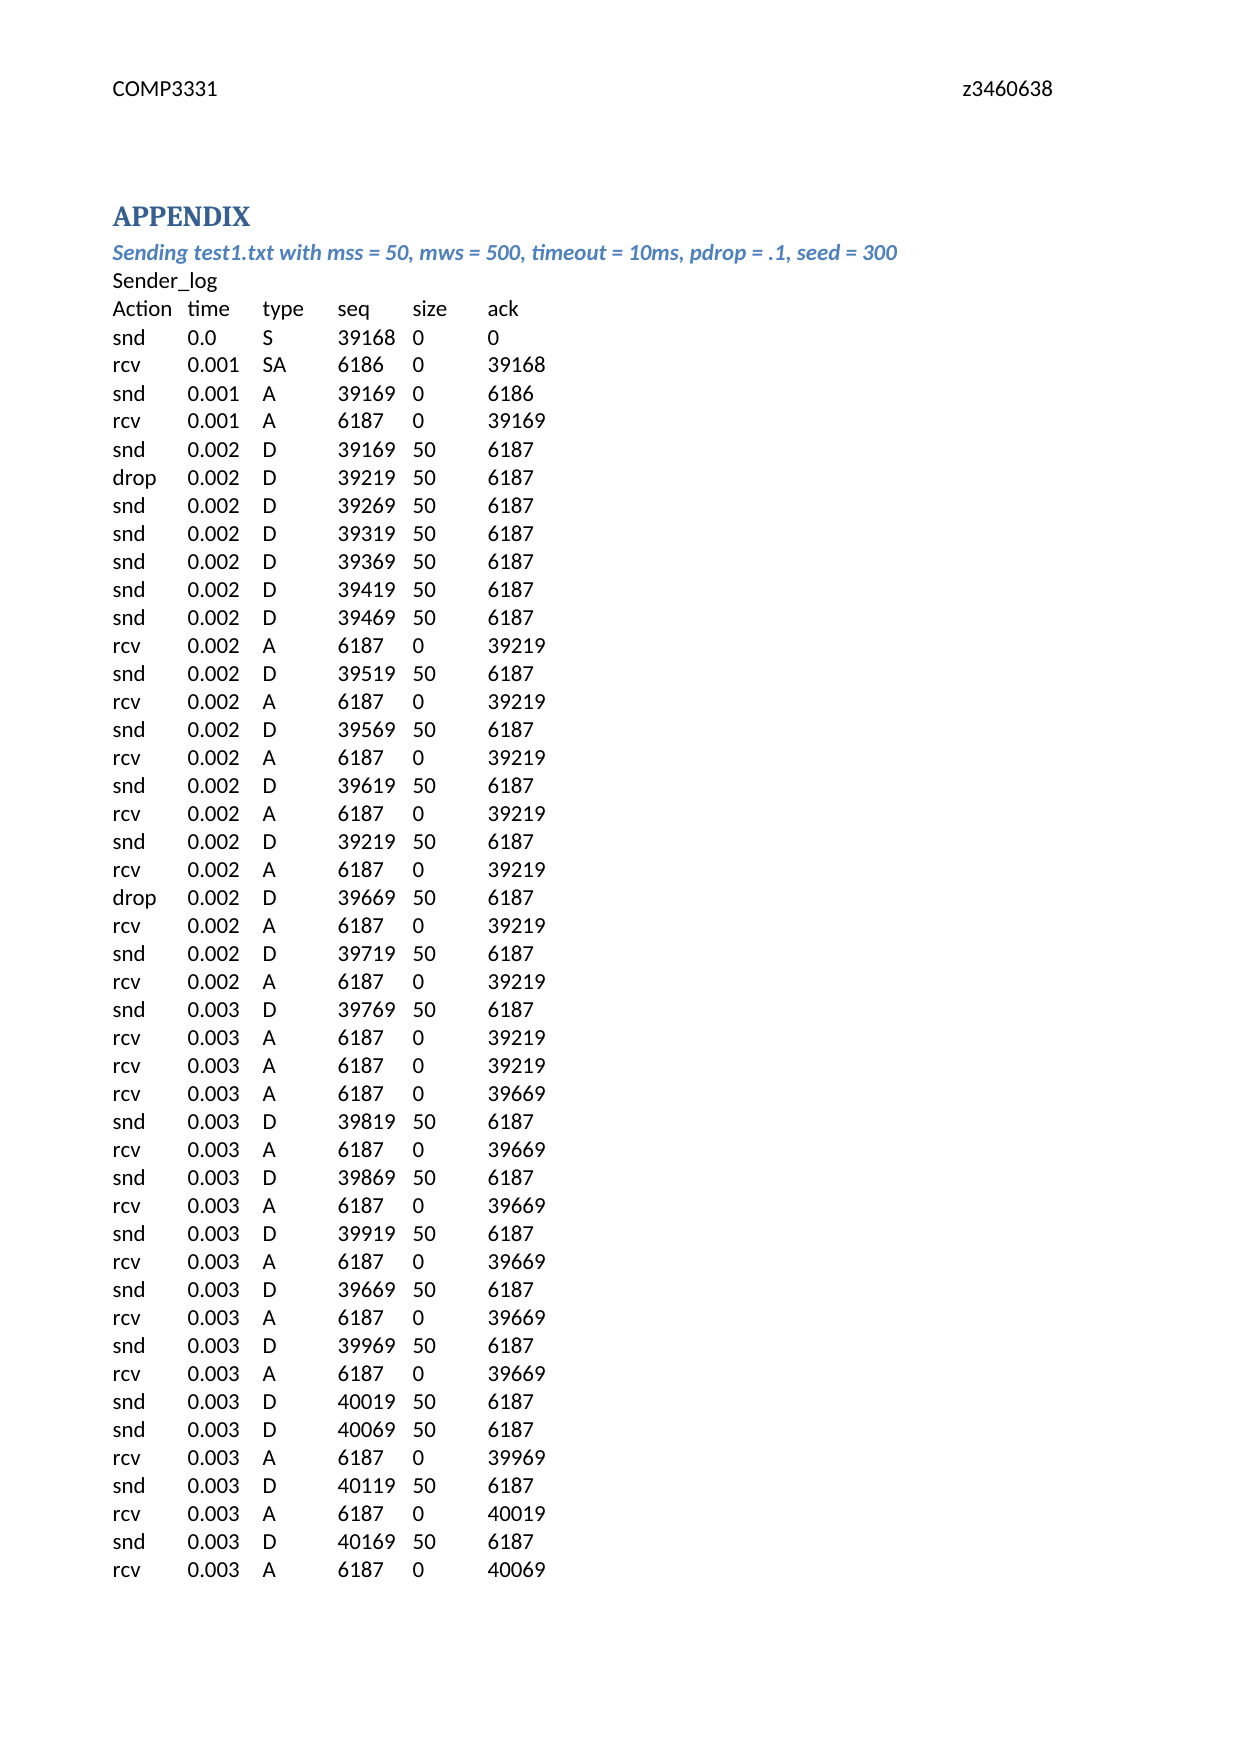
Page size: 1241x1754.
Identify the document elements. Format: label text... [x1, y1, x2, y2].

text Action time type seq size ack [112, 294, 1128, 323]
text rcv 0.003 A 6187 0 39669 [112, 1135, 1128, 1163]
text snd 0.002 D 39219 50 6187 [112, 827, 1128, 855]
text rcv 0.002 A 6187 0 39219 [112, 855, 1128, 883]
text snd 0.003 D 39669 50 6187 [112, 1275, 1128, 1303]
text snd 0.003 D 40069 50 6187 [112, 1415, 1128, 1443]
text snd 0.003 D 40169 50 6187 [112, 1527, 1128, 1556]
text Sender_log [112, 267, 1128, 294]
text rcv 0.003 A 6187 0 39669 [112, 1359, 1128, 1387]
text rcv 0.003 A 6187 0 39669 [112, 1247, 1128, 1275]
text snd 0.002 D 39369 50 6187 [112, 547, 1128, 575]
text rcv 0.002 A 6187 0 39219 [112, 743, 1128, 771]
text rcv 0.001 A 6187 0 39169 [112, 407, 1128, 435]
text snd 0.003 D 39819 50 6187 [112, 1107, 1128, 1135]
text snd 0.003 D 39769 50 6187 [112, 995, 1128, 1023]
text snd 0.003 D 40019 50 6187 [112, 1387, 1128, 1415]
text rcv 0.003 A 6187 0 39219 [112, 1051, 1128, 1079]
text rcv 0.002 A 6187 0 39219 [112, 911, 1128, 939]
text snd 0.002 D 39569 50 6187 [112, 715, 1128, 743]
text snd 0.002 D 39519 50 6187 [112, 659, 1128, 687]
text snd 0.003 D 39869 50 6187 [112, 1163, 1128, 1191]
text snd 0.002 D 39719 50 6187 [112, 939, 1128, 967]
text rcv 0.003 A 6187 0 39219 [112, 1023, 1128, 1051]
text rcv 0.002 A 6187 0 39219 [112, 799, 1128, 827]
subtitle APPENDIX [112, 200, 1128, 233]
text snd 0.003 D 39919 50 6187 [112, 1219, 1128, 1247]
text rcv 0.003 A 6187 0 39669 [112, 1303, 1128, 1331]
text snd 0.001 A 39169 0 6186 [112, 379, 1128, 407]
text rcv 0.003 A 6187 0 40069 [112, 1556, 1128, 1583]
text snd 0.002 D 39469 50 6187 [112, 603, 1128, 631]
text snd 0.0 S 39168 0 0 [112, 323, 1128, 351]
text snd 0.003 D 40119 50 6187 [112, 1471, 1128, 1499]
text snd 0.002 D 39419 50 6187 [112, 575, 1128, 603]
text snd 0.002 D 39619 50 6187 [112, 771, 1128, 799]
text snd 0.002 D 39169 50 6187 [112, 435, 1128, 463]
text drop 0.002 D 39219 50 6187 [112, 463, 1128, 491]
text rcv 0.002 A 6187 0 39219 [112, 967, 1128, 995]
text rcv 0.003 A 6187 0 39669 [112, 1191, 1128, 1219]
text rcv 0.002 A 6187 0 39219 [112, 687, 1128, 715]
text rcv 0.003 A 6187 0 40019 [112, 1499, 1128, 1527]
text snd 0.003 D 39969 50 6187 [112, 1331, 1128, 1359]
text snd 0.002 D 39319 50 6187 [112, 519, 1128, 547]
text rcv 0.002 A 6187 0 39219 [112, 631, 1128, 659]
text Sending test1.txt with mss = 50, mws = 500, timeout = 10ms, pdrop = .1, seed = 300 [112, 238, 1128, 267]
text snd 0.002 D 39269 50 6187 [112, 491, 1128, 519]
text rcv 0.003 A 6187 0 39969 [112, 1443, 1128, 1471]
text rcv 0.001 SA 6186 0 39168 [112, 351, 1128, 379]
text rcv 0.003 A 6187 0 39669 [112, 1079, 1128, 1107]
text drop 0.002 D 39669 50 6187 [112, 883, 1128, 911]
